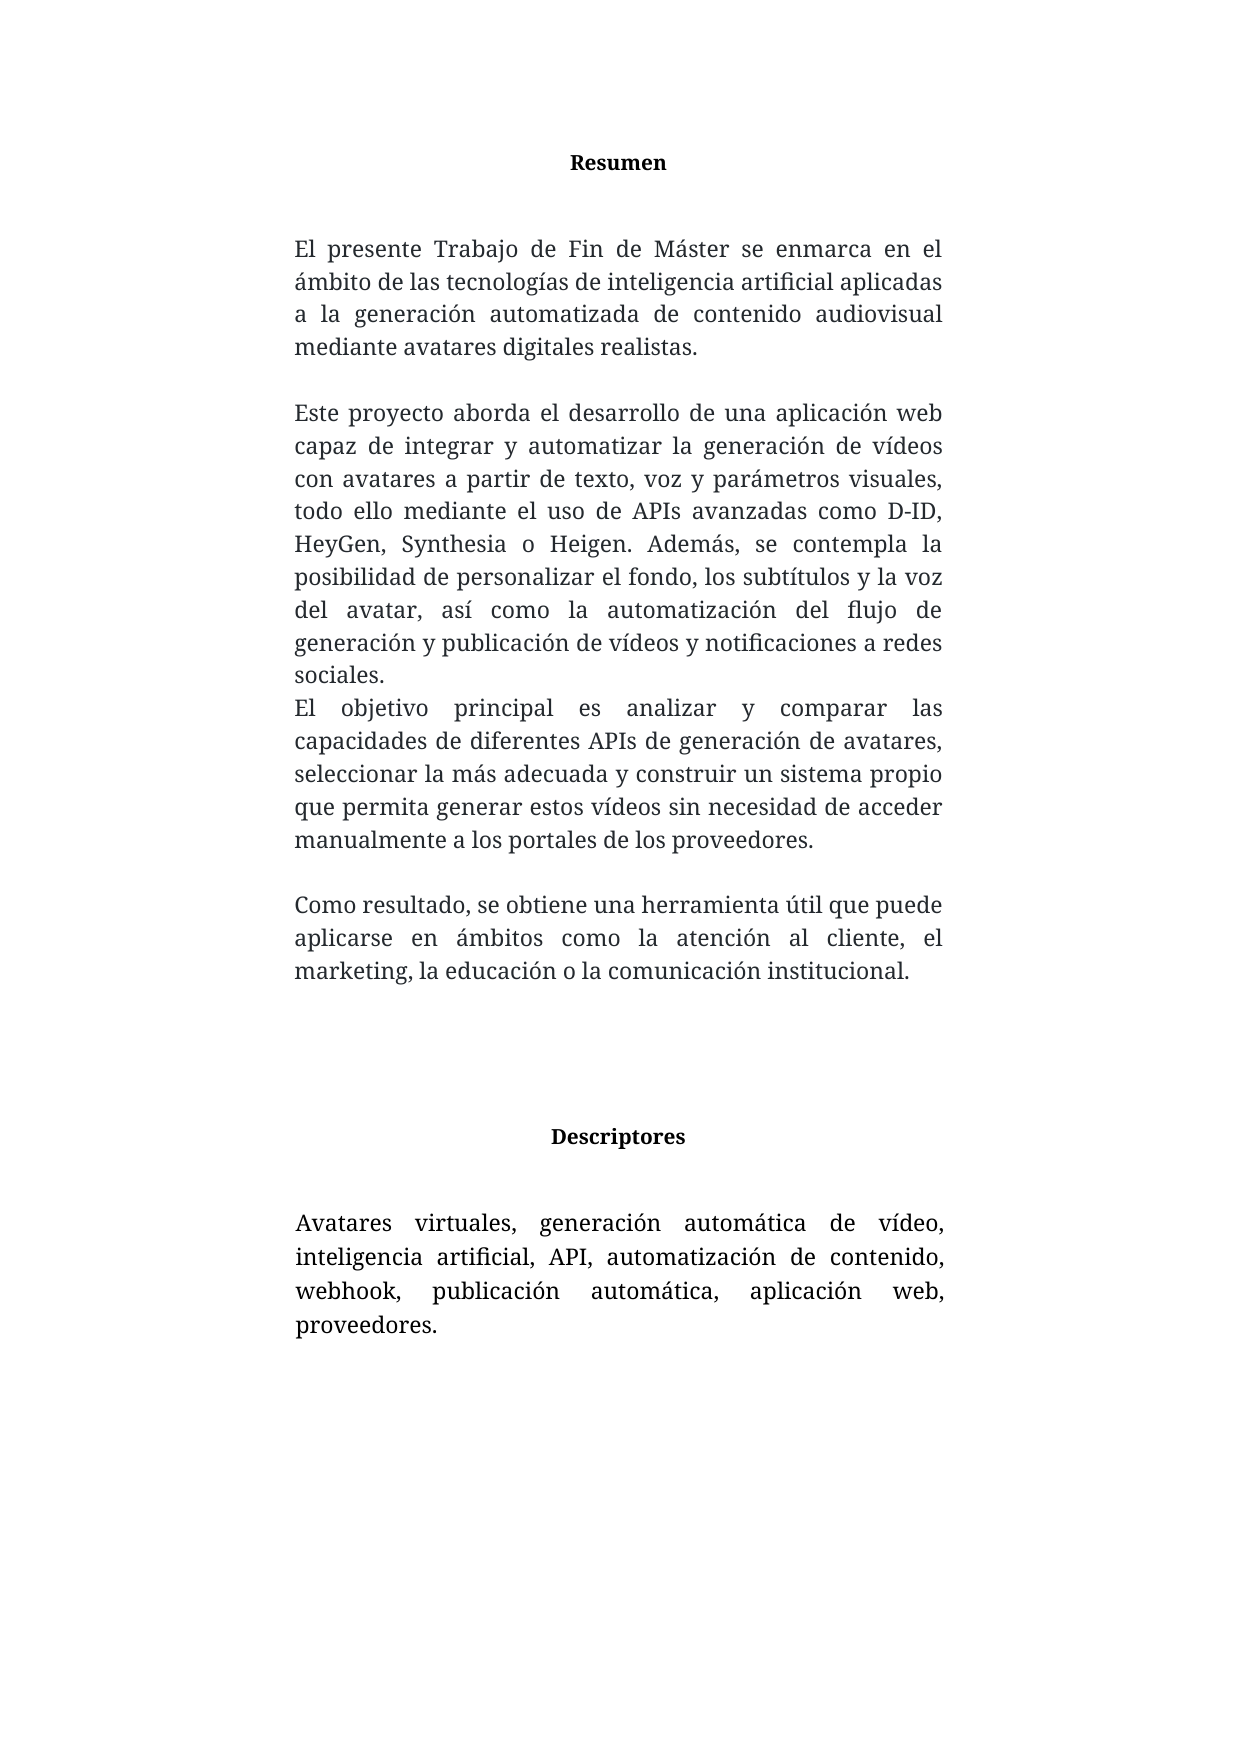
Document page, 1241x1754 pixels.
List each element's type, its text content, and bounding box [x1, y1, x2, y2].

text El presente Trabajo de Fin de Máster se enmarca en el ámbito de las tecnologías de inteligencia artificial aplicadas a la generación automatizada de contenido audiovisual mediante avatares digitales realistas. [294, 329, 943, 362]
text Avatares virtuales, generación automática de vídeo, inteligencia artificial, API, automatización de contenido, webhook, publicación automática, aplicación web, proveedores. [295, 1207, 945, 1340]
text Resumen [264, 148, 973, 176]
text El objetivo principal es analizar y comparar las capacidades de diferentes APIs de generación de avatares, seleccionar la más adecuada y construir un sistema propio que permita generar estos vídeos sin necesidad de acceder manualmente a los portales de los proveedores. [294, 822, 943, 855]
text Descriptores [264, 1122, 973, 1151]
text Como resultado, se obtiene una herramienta útil que puede aplicarse en ámbitos como la atención al cliente, el marketing, la educación o la comunicación institucional. [294, 953, 943, 986]
